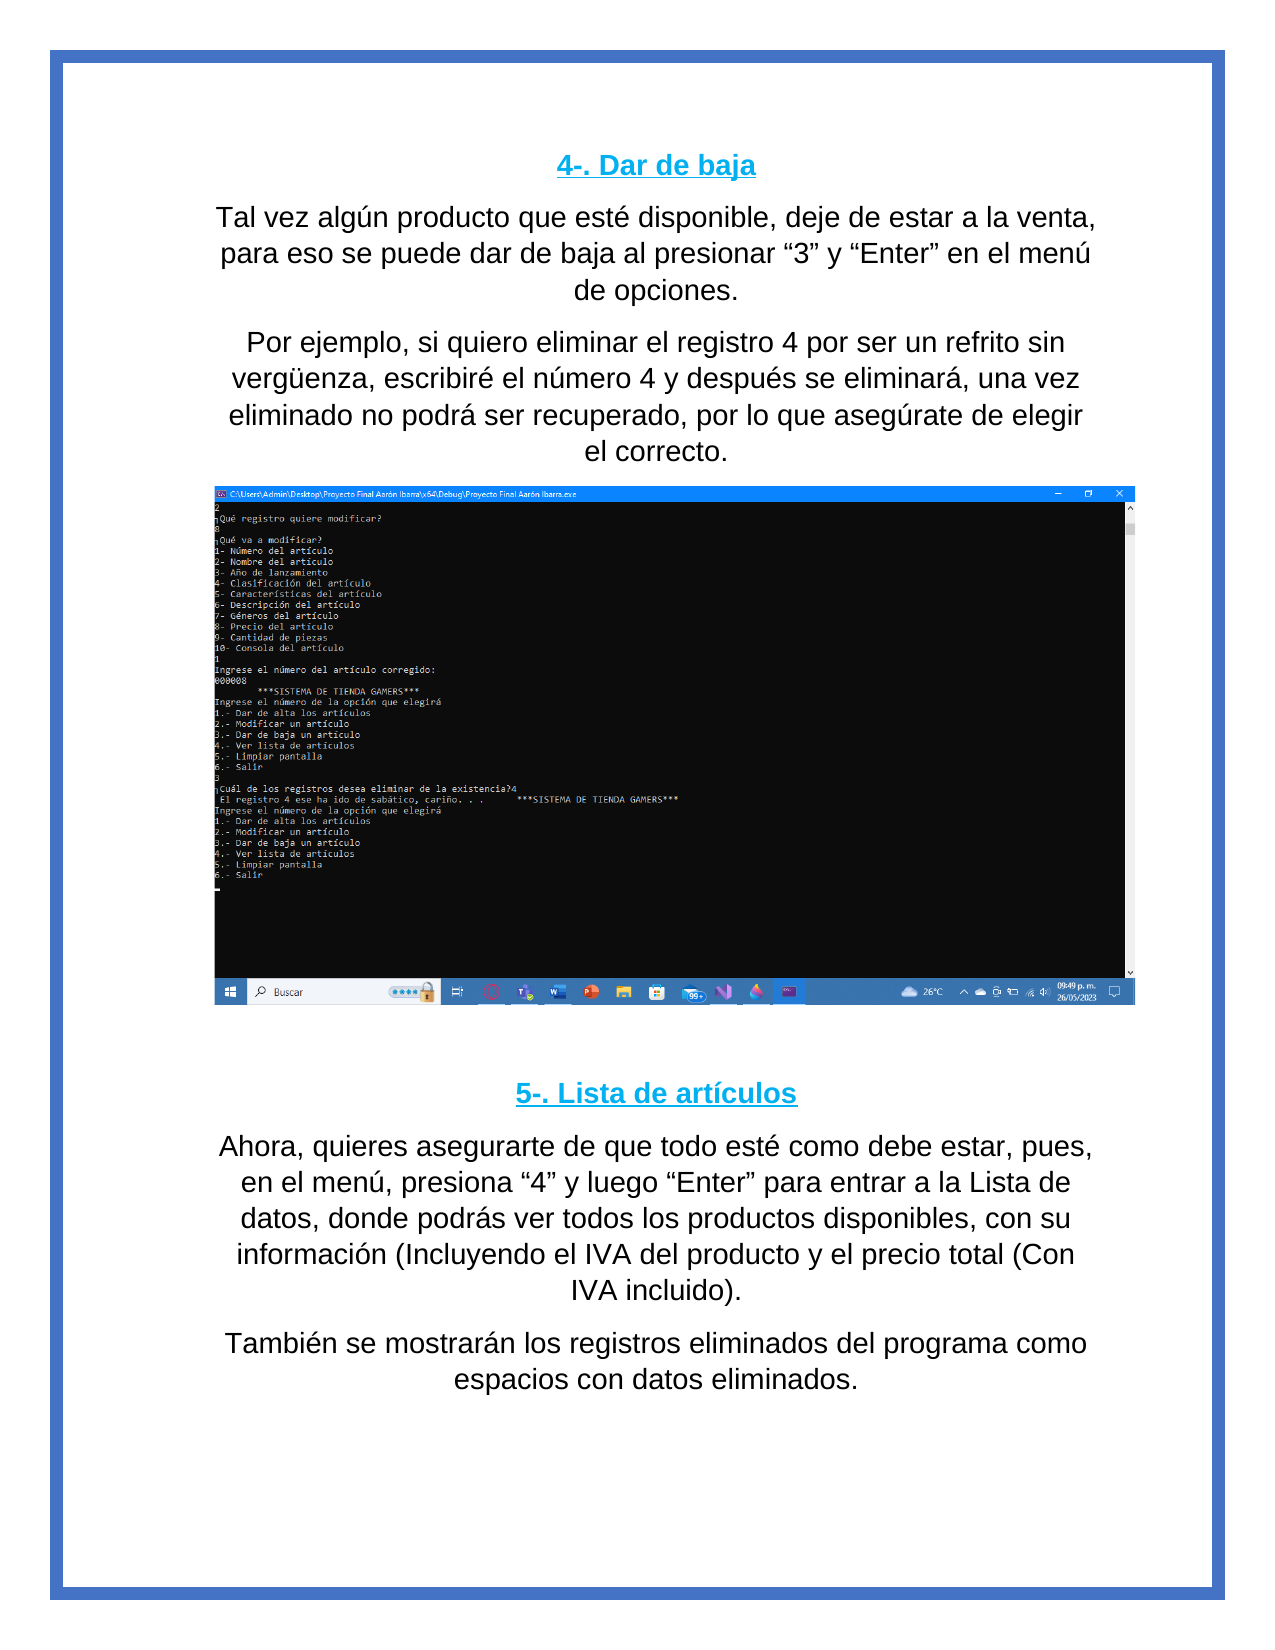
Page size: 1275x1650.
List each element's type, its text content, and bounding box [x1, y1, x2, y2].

text Ahora, quieres asegurarte de que todo esté como debe estar, pues, en el menú, presiona “4” y luego “Enter” para entrar a la Lista de datos, donde podrás ver todos los productos disponibles, con su información (Incluyendo el IVA del producto y el precio total (Con IVA incluido). [214, 1129, 1098, 1307]
text También se mostrarán los registros eliminados del programa como espacios con datos eliminados. [214, 1326, 1098, 1396]
text 4-. Dar de baja [214, 147, 1098, 181]
text Tal vez algún producto que esté disponible, deje de estar a la venta, para eso se puede dar de baja al presionar “3” y “Enter” en el menú de opciones. [214, 200, 1098, 306]
text Por ejemplo, si quiero eliminar el registro 4 por ser un refrito sin vergüenza, escribiré el número 4 y después se eliminará, una vez eliminado no podrá ser recuperado, por lo que asegúrate de elegir el correcto. [214, 325, 1098, 467]
picture [214, 486, 1136, 1005]
text 5-. Lista de artículos [214, 1076, 1098, 1109]
